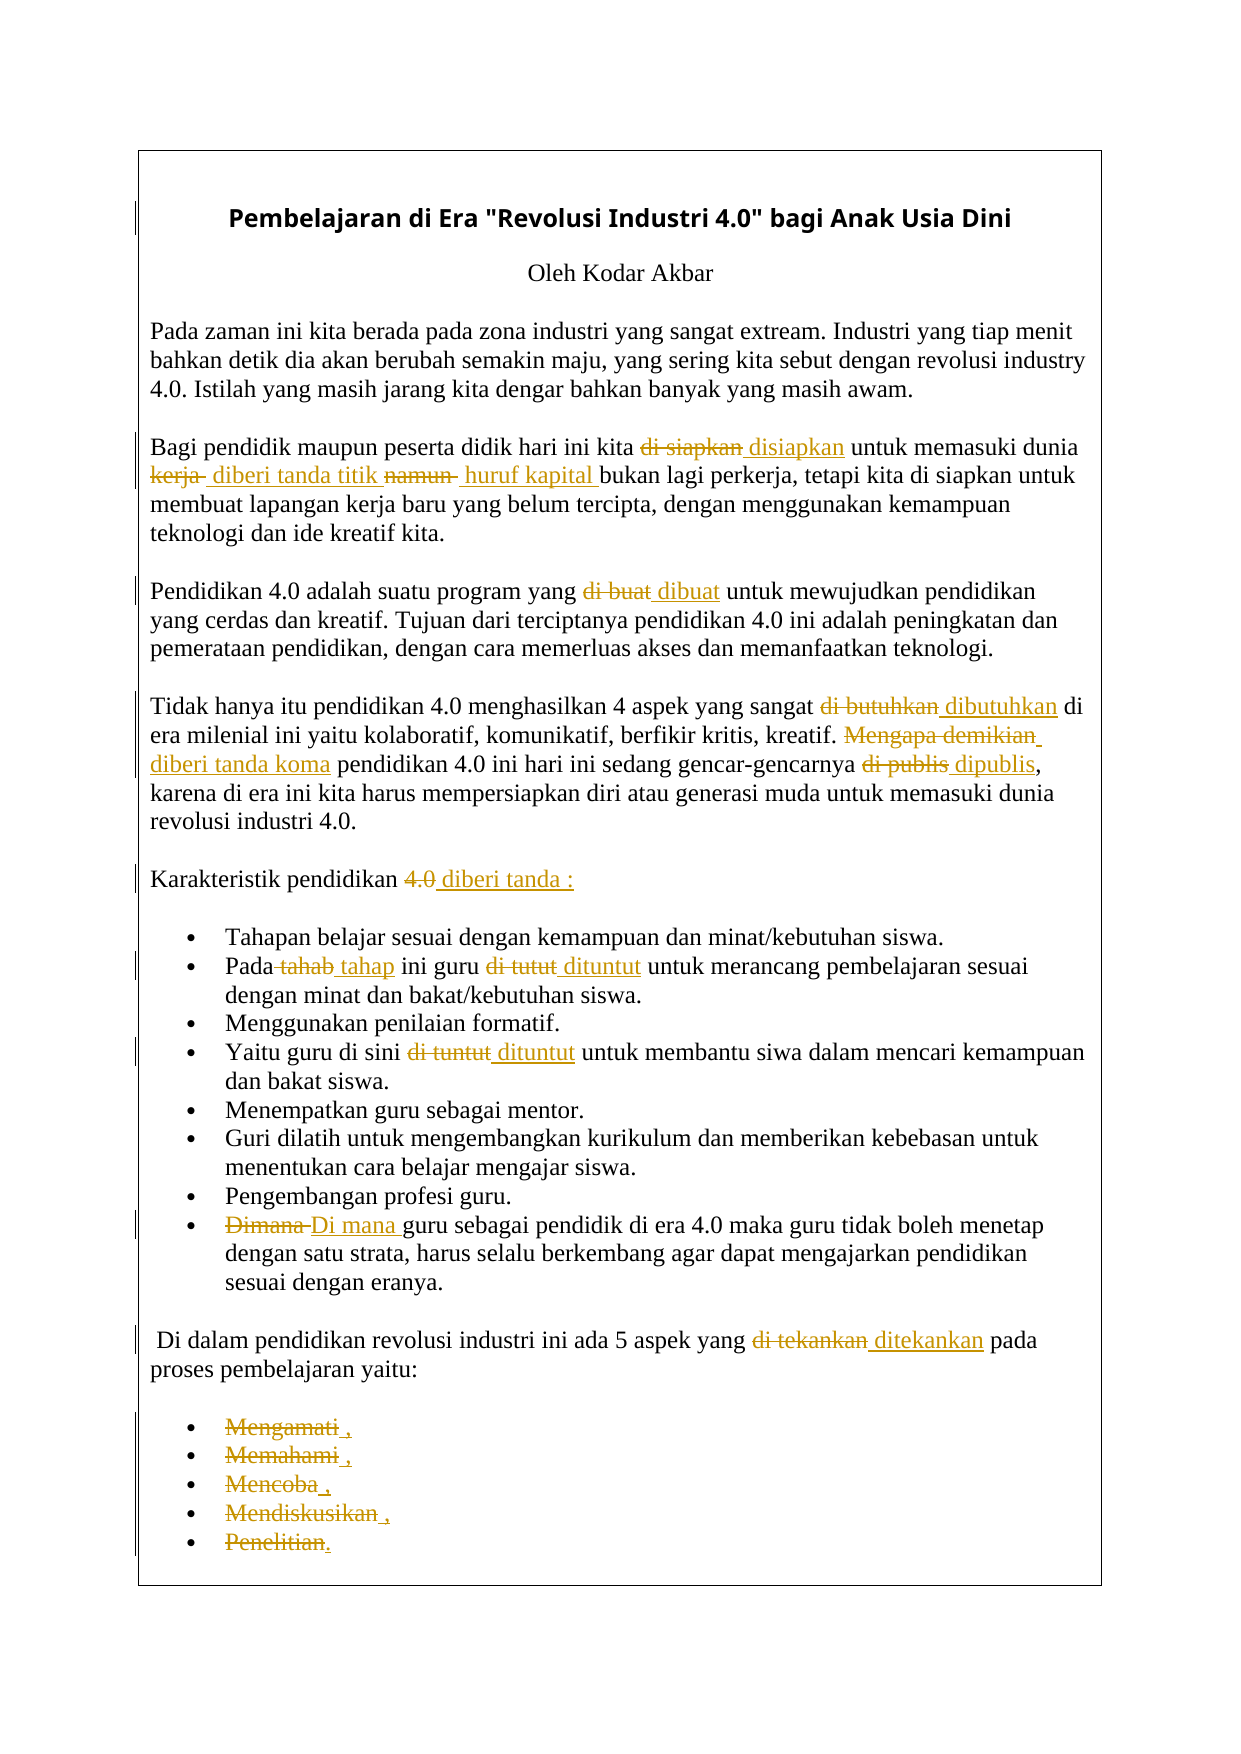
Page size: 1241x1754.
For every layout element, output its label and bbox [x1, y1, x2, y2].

table_header [139, 151, 1101, 1585]
